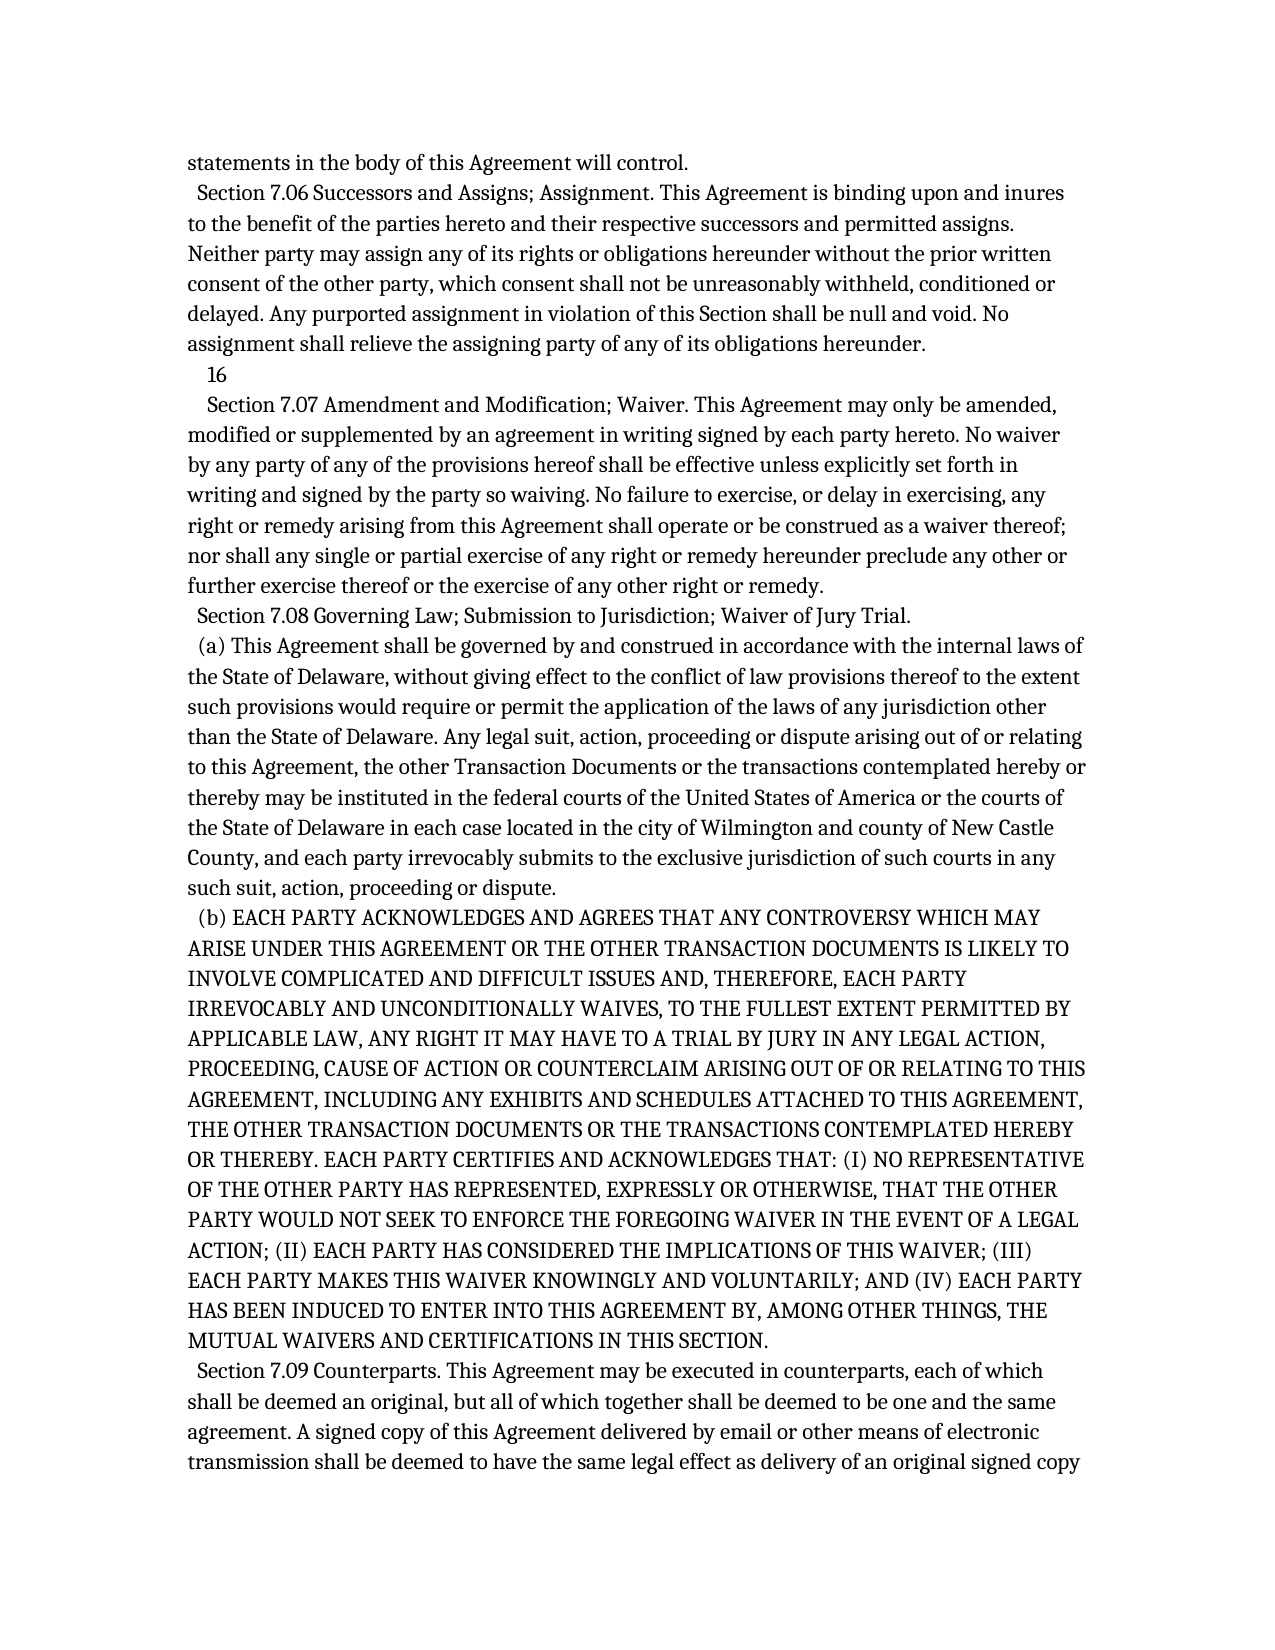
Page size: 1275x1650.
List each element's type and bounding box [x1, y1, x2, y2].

text [187, 150, 1087, 1475]
